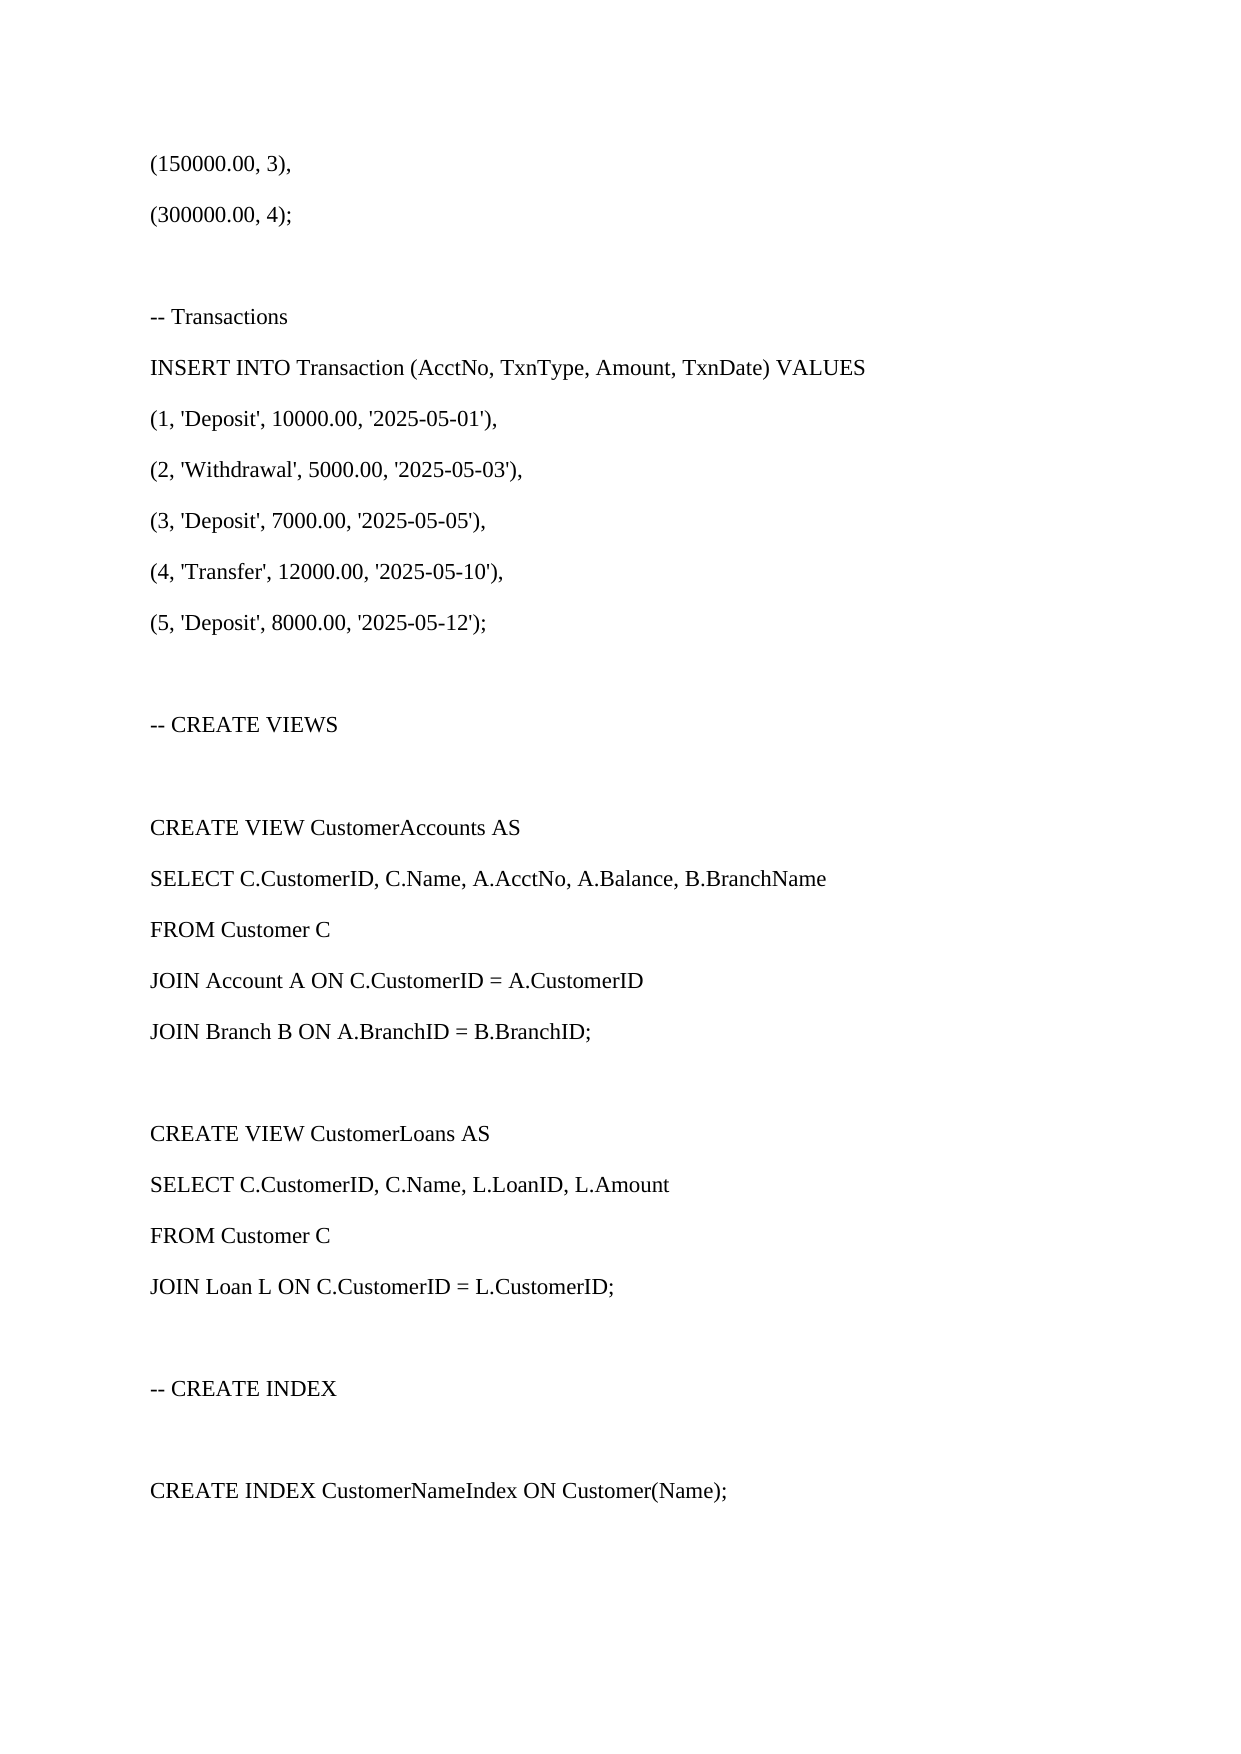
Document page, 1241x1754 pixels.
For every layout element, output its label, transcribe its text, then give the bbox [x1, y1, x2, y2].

text (3, 'Deposit', 7000.00, '2025-05-05'), [150, 507, 1090, 534]
text INSERT INTO Transaction (AcctNo, TxnType, Amount, TxnDate) VALUES [150, 354, 1090, 381]
text -- CREATE INDEX [150, 1375, 1090, 1401]
text FROM Customer C [150, 916, 1090, 942]
text JOIN Loan L ON C.CustomerID = L.CustomerID; [150, 1273, 1090, 1299]
text (4, 'Transfer', 12000.00, '2025-05-10'), [150, 558, 1090, 585]
text (150000.00, 3), [150, 150, 1090, 176]
text JOIN Branch B ON A.BranchID = B.BranchID; [150, 1018, 1090, 1044]
text -- CREATE VIEWS [150, 711, 1090, 738]
text -- Transactions [150, 303, 1090, 329]
text SELECT C.CustomerID, C.Name, L.LoanID, L.Amount [150, 1171, 1090, 1197]
text CREATE INDEX CustomerNameIndex ON Customer(Name); [150, 1477, 1090, 1503]
text (5, 'Deposit', 8000.00, '2025-05-12'); [150, 609, 1090, 636]
text (2, 'Withdrawal', 5000.00, '2025-05-03'), [150, 456, 1090, 483]
text SELECT C.CustomerID, C.Name, A.AcctNo, A.Balance, B.BranchName [150, 864, 1090, 891]
text (300000.00, 4); [150, 201, 1090, 227]
text JOIN Account A ON C.CustomerID = A.CustomerID [150, 967, 1090, 993]
text (1, 'Deposit', 10000.00, '2025-05-01'), [150, 405, 1090, 432]
text CREATE VIEW CustomerAccounts AS [150, 813, 1090, 840]
text FROM Customer C [150, 1222, 1090, 1248]
text CREATE VIEW CustomerLoans AS [150, 1120, 1090, 1146]
